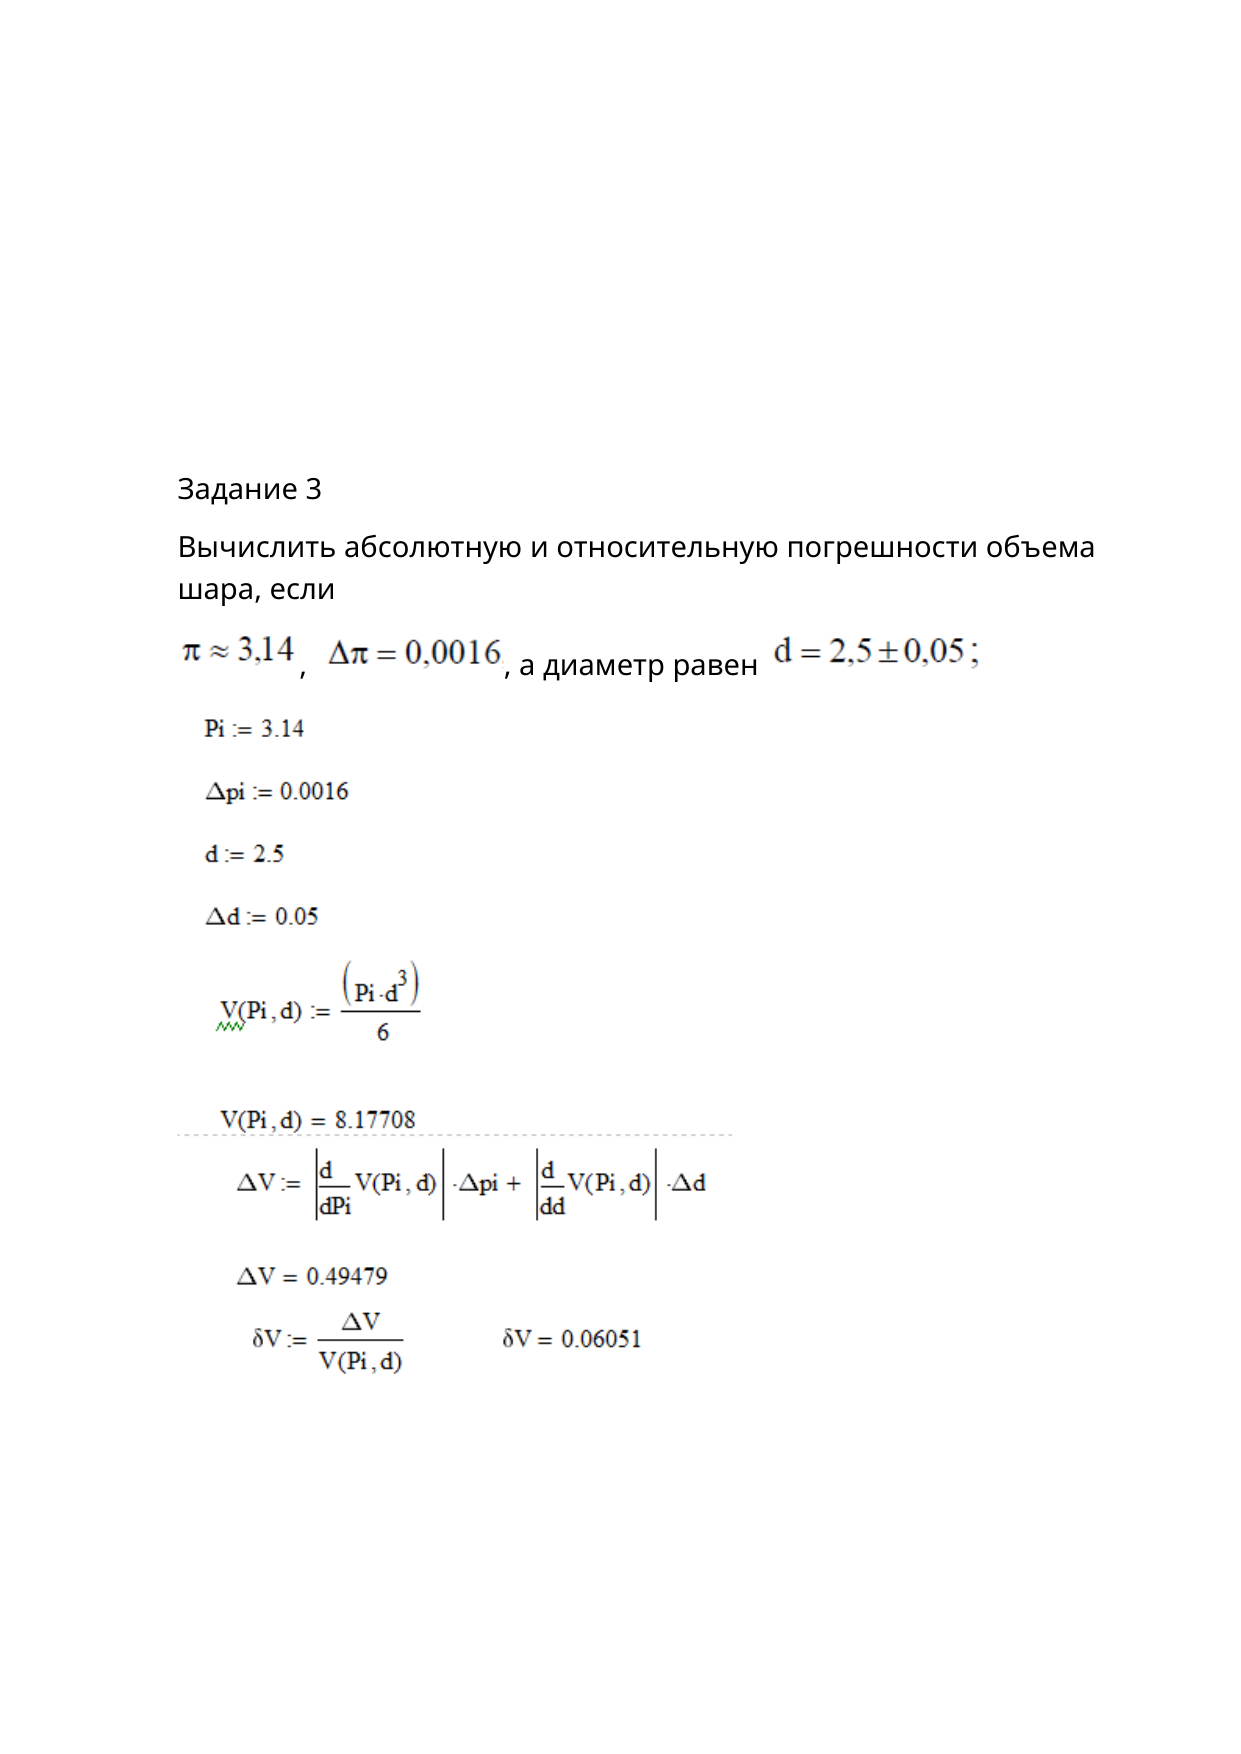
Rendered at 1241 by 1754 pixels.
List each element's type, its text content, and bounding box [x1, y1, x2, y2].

text Задание 3 [177, 468, 1152, 508]
picture [314, 626, 504, 675]
picture [177, 628, 299, 675]
picture [177, 702, 732, 1385]
text Вычислить абсолютную и относительную погрешности объема шара, если [177, 526, 1152, 608]
picture [766, 626, 989, 675]
